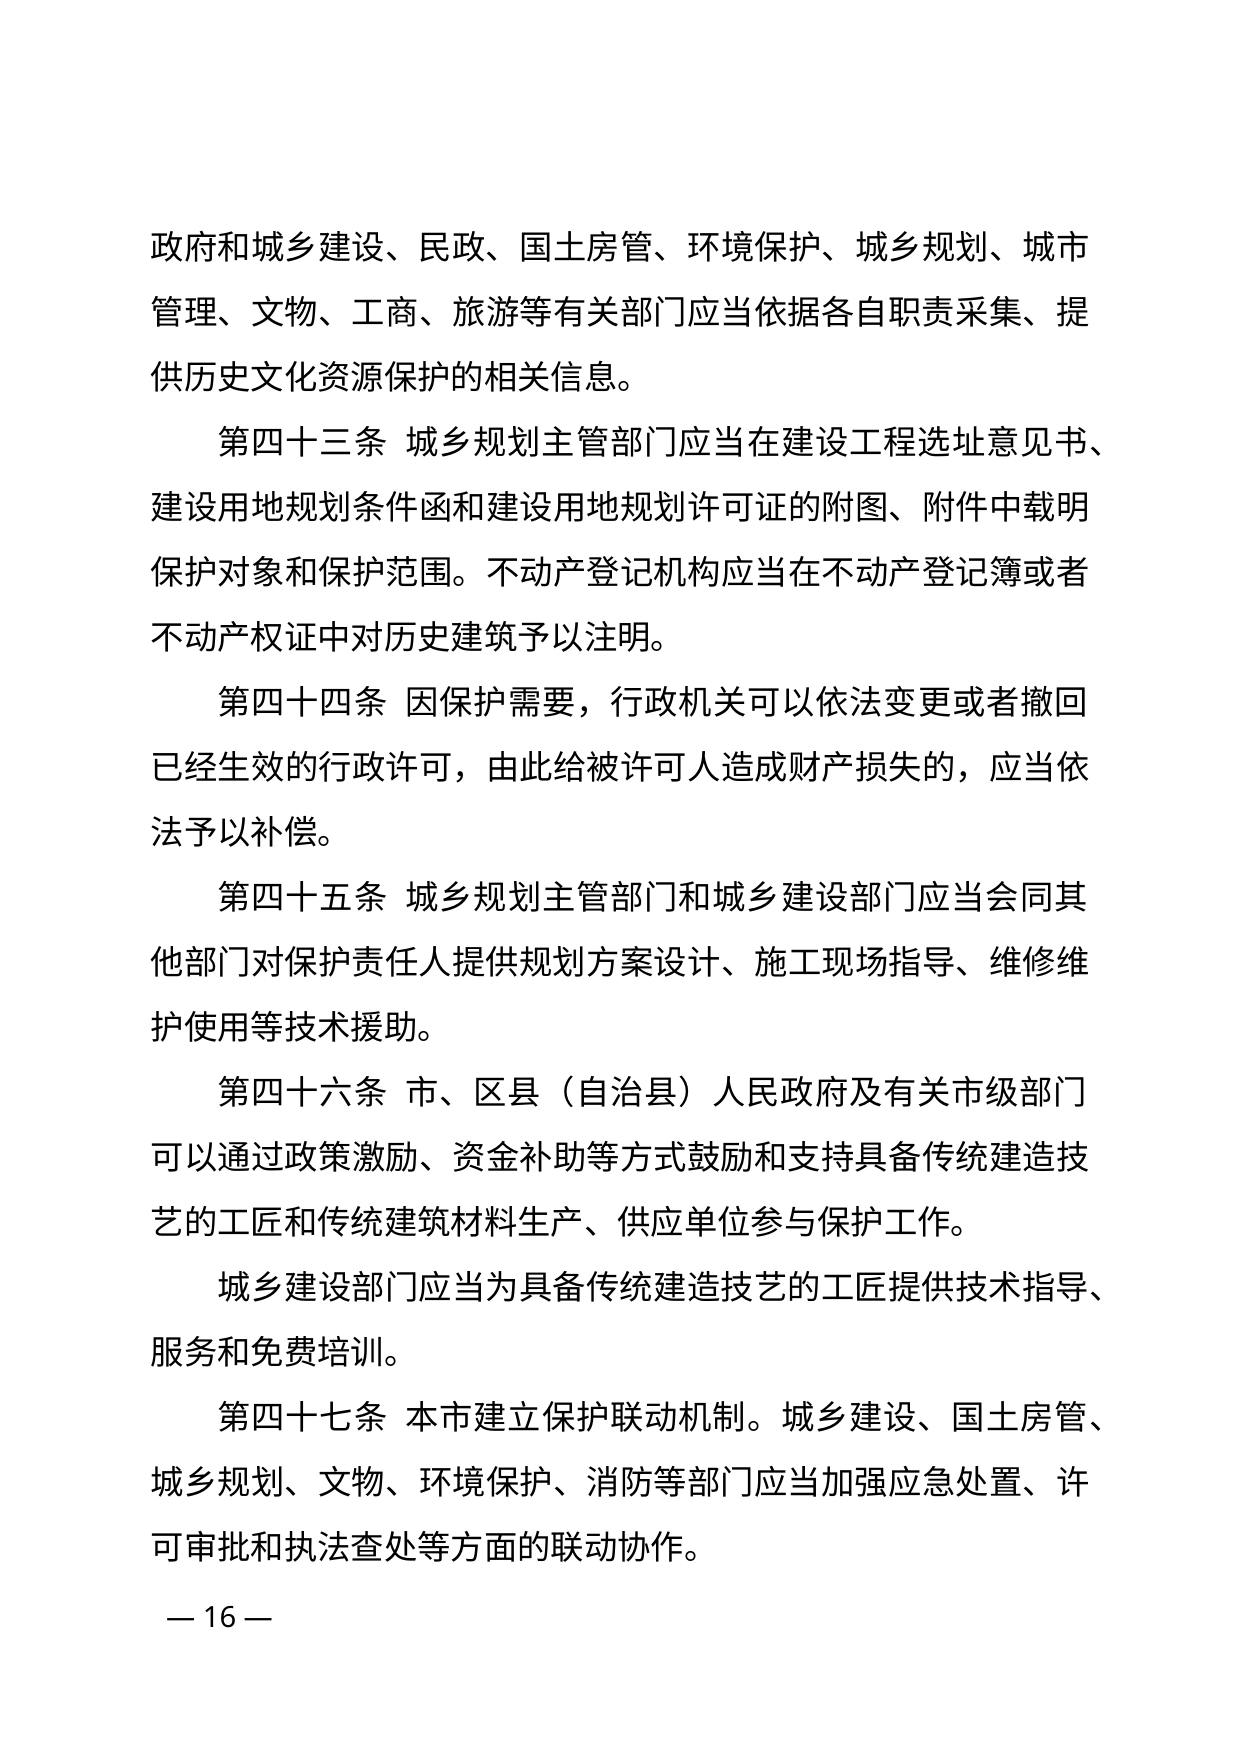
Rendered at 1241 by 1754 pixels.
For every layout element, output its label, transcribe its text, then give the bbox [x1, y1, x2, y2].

text 第四十三条 城乡规划主管部门应当在建设工程选址意见书、建设用地规划条件函和建设用地规划许可证的附图、附件中载明保护对象和保护范围。不动产登记机构应当在不动产登记簿或者不动产权证中对历史建筑予以注明。 [151, 407, 1089, 667]
text 第四十五条 城乡规划主管部门和城乡建设部门应当会同其他部门对保护责任人提供规划方案设计、施工现场指导、维修维护使用等技术援助。 [151, 862, 1089, 1057]
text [151, 212, 1089, 407]
text 城乡建设部门应当为具备传统建造技艺的工匠提供技术指导、服务和免费培训。 [151, 1252, 1089, 1382]
text 第四十四条 因保护需要，行政机关可以依法变更或者撤回已经生效的行政许可，由此给被许可人造成财产损失的，应当依法予以补偿。 [151, 667, 1089, 862]
text 第四十六条 市、区县（自治县）人民政府及有关市级部门可以通过政策激励、资金补助等方式鼓励和支持具备传统建造技艺的工匠和传统建筑材料生产、供应单位参与保护工作。 [151, 1057, 1089, 1252]
text 第四十七条 本市建立保护联动机制。城乡建设、国土房管、城乡规划、文物、环境保护、消防等部门应当加强应急处置、许可审批和执法查处等方面的联动协作。 [151, 1382, 1089, 1577]
